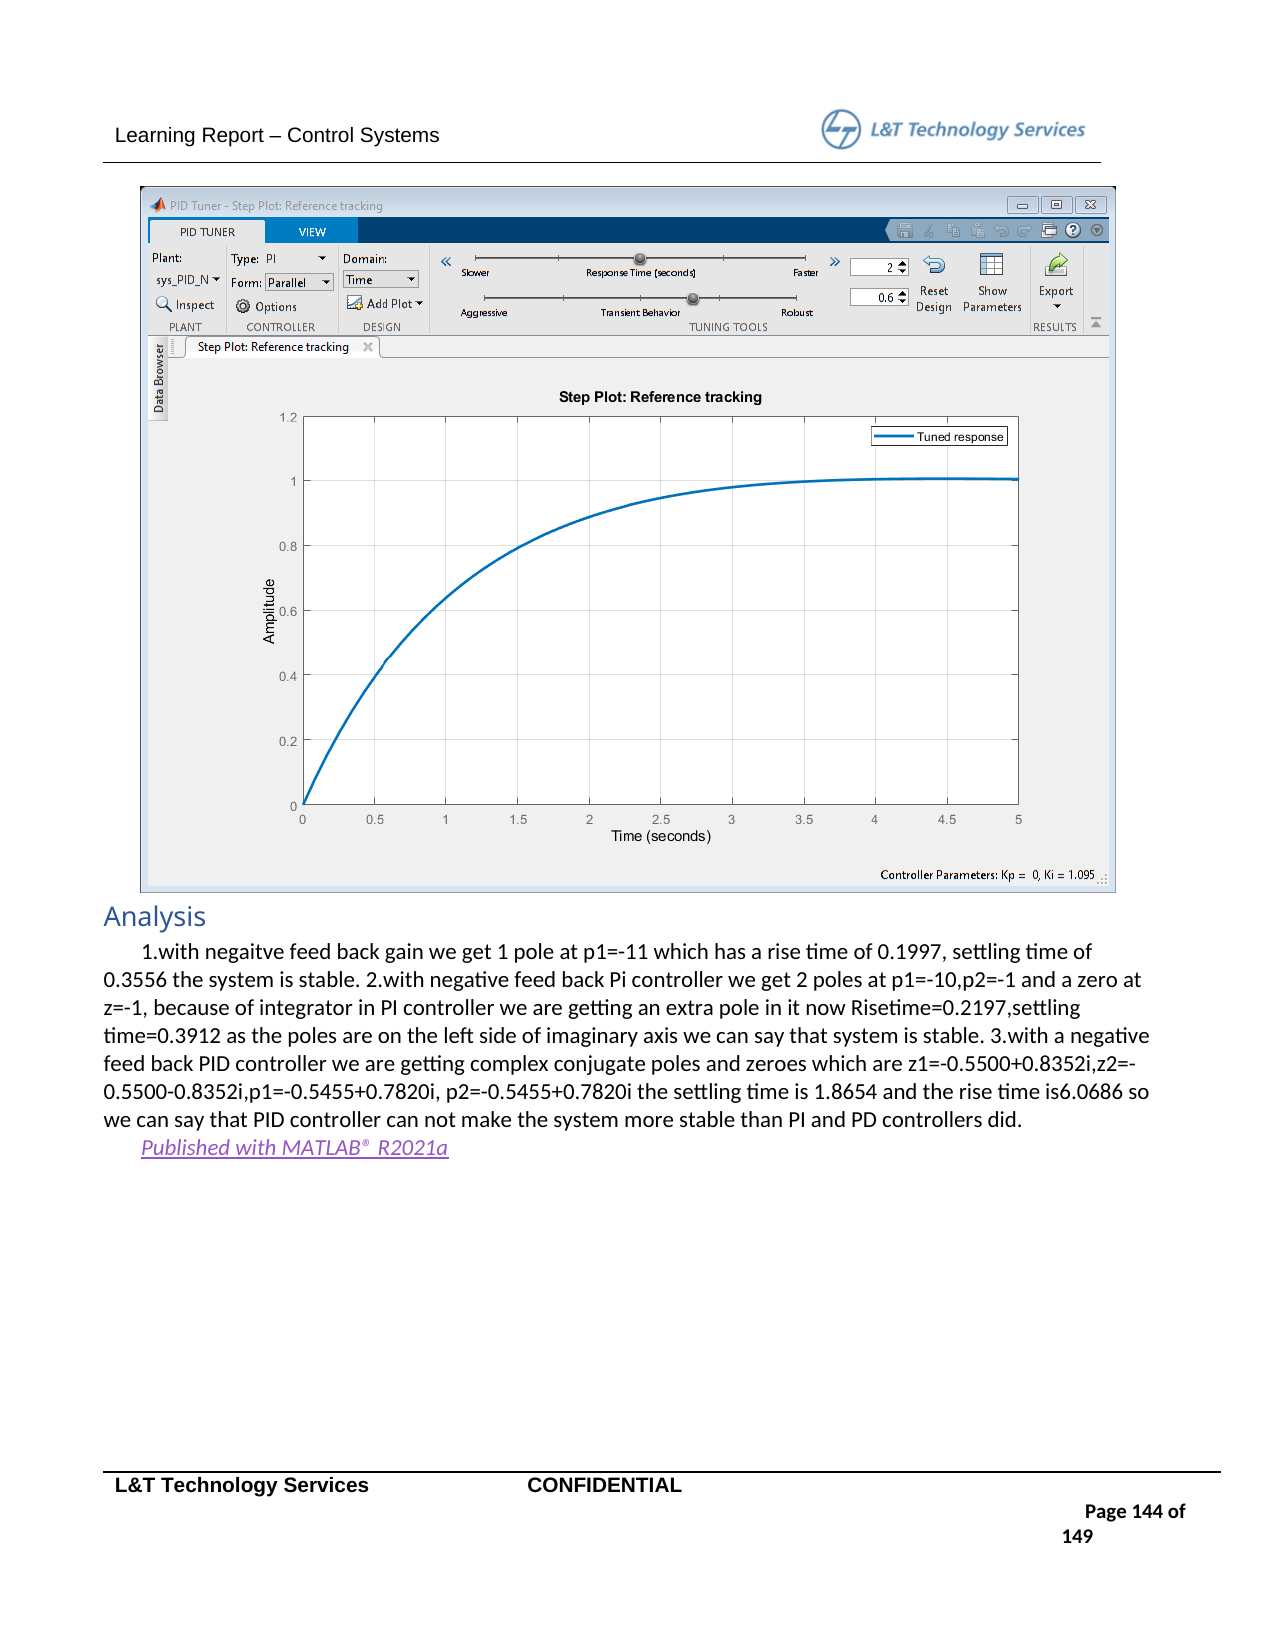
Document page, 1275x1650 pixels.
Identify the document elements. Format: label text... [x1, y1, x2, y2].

text 1.with negaitve feed back gain we get 1 pole at p1=-11 which has a rise time of 0.1997, settling time of 0.3556 the system is stable. 2.with negative feed back Pi controller we get 2 poles at p1=-10,p2=-1 and a zero at z=-1, because of integrator in PI controller we are getting an extra pole in it now Risetime=0.2197,settling time=0.3912 as the poles are on the left side of imaginary axis we can say that system is stable. 3.with a negative feed back PID controller we are getting complex conjugate poles and zeroes which are z1=-0.5500+0.8352i,z2=-0.5500-0.8352i,p1=-0.5455+0.7820i, p2=-0.5455+0.7820i the settling time is 1.8654 and the rise time is6.0686 so we can say that PID controller can not make the system more stable than PI and PD controllers did. [103, 937, 1163, 1133]
picture [140, 186, 1116, 893]
text Published with MATLAB® R2021a [103, 1133, 1163, 1161]
subtitle Analysis [103, 897, 1163, 934]
